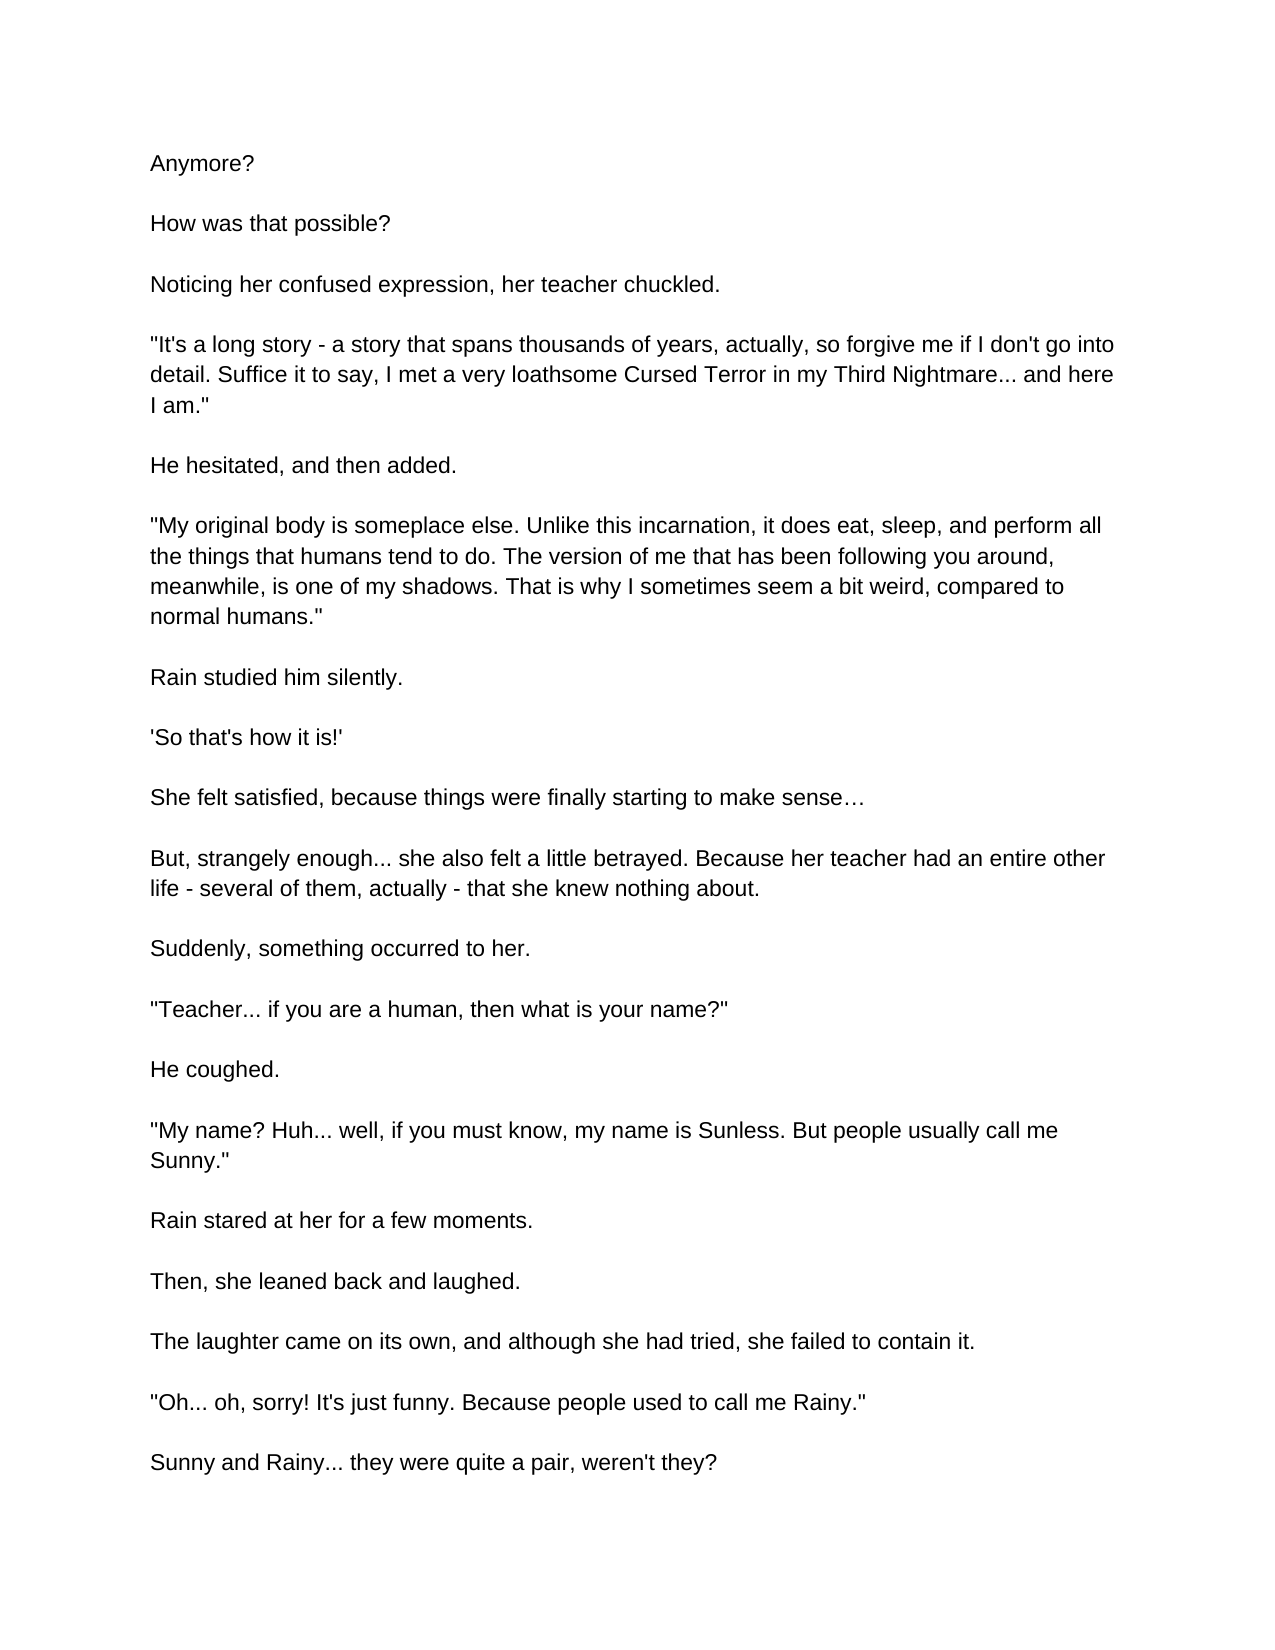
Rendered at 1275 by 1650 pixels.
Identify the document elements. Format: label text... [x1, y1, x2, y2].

text But, strangely enough... she also felt a little betrayed. Because her teacher had an entire other life - several of them, actually - that she knew nothing about. [150, 845, 1125, 901]
text Suddenly, something occurred to her. [150, 935, 1125, 962]
text "Teacher... if you are a human, then what is your name?" [150, 996, 1125, 1022]
text Anymore? [150, 150, 1125, 176]
text He hesitated, and then added. [150, 452, 1125, 478]
text How was that possible? [150, 210, 1125, 237]
text Rain stared at her for a few moments. [150, 1207, 1125, 1234]
text Sunny and Rainy... they were quite a pair, weren't they? [150, 1449, 1125, 1475]
text Then, she leaned back and laughed. [150, 1268, 1125, 1294]
text He coughed. [150, 1056, 1125, 1083]
text The laughter came on its own, and although she had tried, she failed to contain it. [150, 1328, 1125, 1354]
text Rain studied him silently. [150, 663, 1125, 690]
text "My original body is someplace else. Unlike this incarnation, it does eat, sleep, and perform all the things that humans tend to do. The version of me that has been following you around, meanwhile, is one of my shadows. That is why I sometimes seem a bit weird, compared to normal humans." [150, 512, 1125, 629]
text "It's a long story - a story that spans thousands of years, actually, so forgive me if I don't go into detail. Suffice it to say, I met a very loathsome Cursed Terror in my Third Nightmare... and here I am." [150, 331, 1125, 418]
text She felt satisfied, because things were finally starting to make sense… [150, 784, 1125, 811]
text 'So that's how it is!' [150, 724, 1125, 750]
text Noticing her confused expression, her teacher chuckled. [150, 271, 1125, 297]
text "My name? Huh... well, if you must know, my name is Sunless. But people usually call me Sunny." [150, 1117, 1125, 1173]
text "Oh... oh, sorry! It's just funny. Because people used to call me Rainy." [150, 1388, 1125, 1415]
